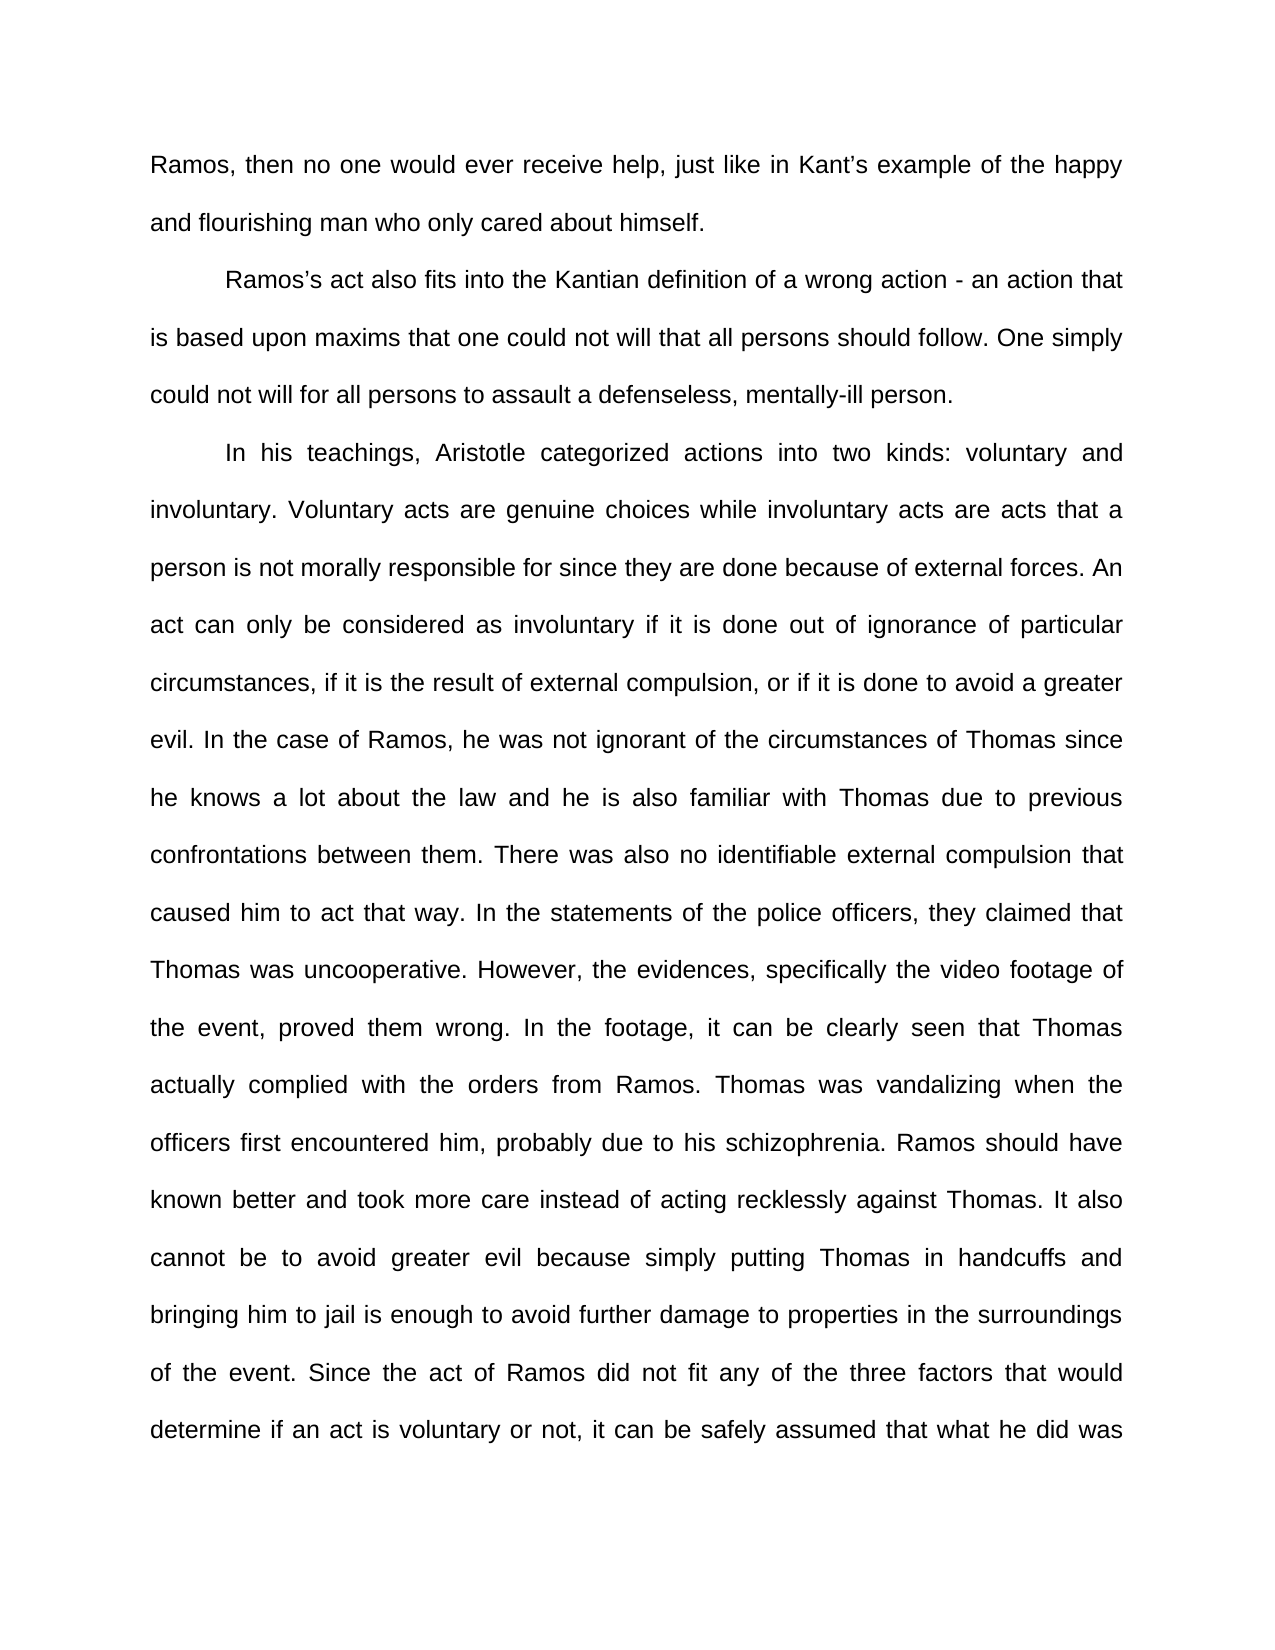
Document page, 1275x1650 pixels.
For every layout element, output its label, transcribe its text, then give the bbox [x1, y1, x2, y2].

text Ramos’s act also fits into the Kantian definition of a wrong action - an action that is based upon maxims that one could not will that all persons should follow. One simply could not will for all persons to assault a defenseless, mentally-ill person. [150, 265, 1125, 409]
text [150, 150, 1125, 236]
